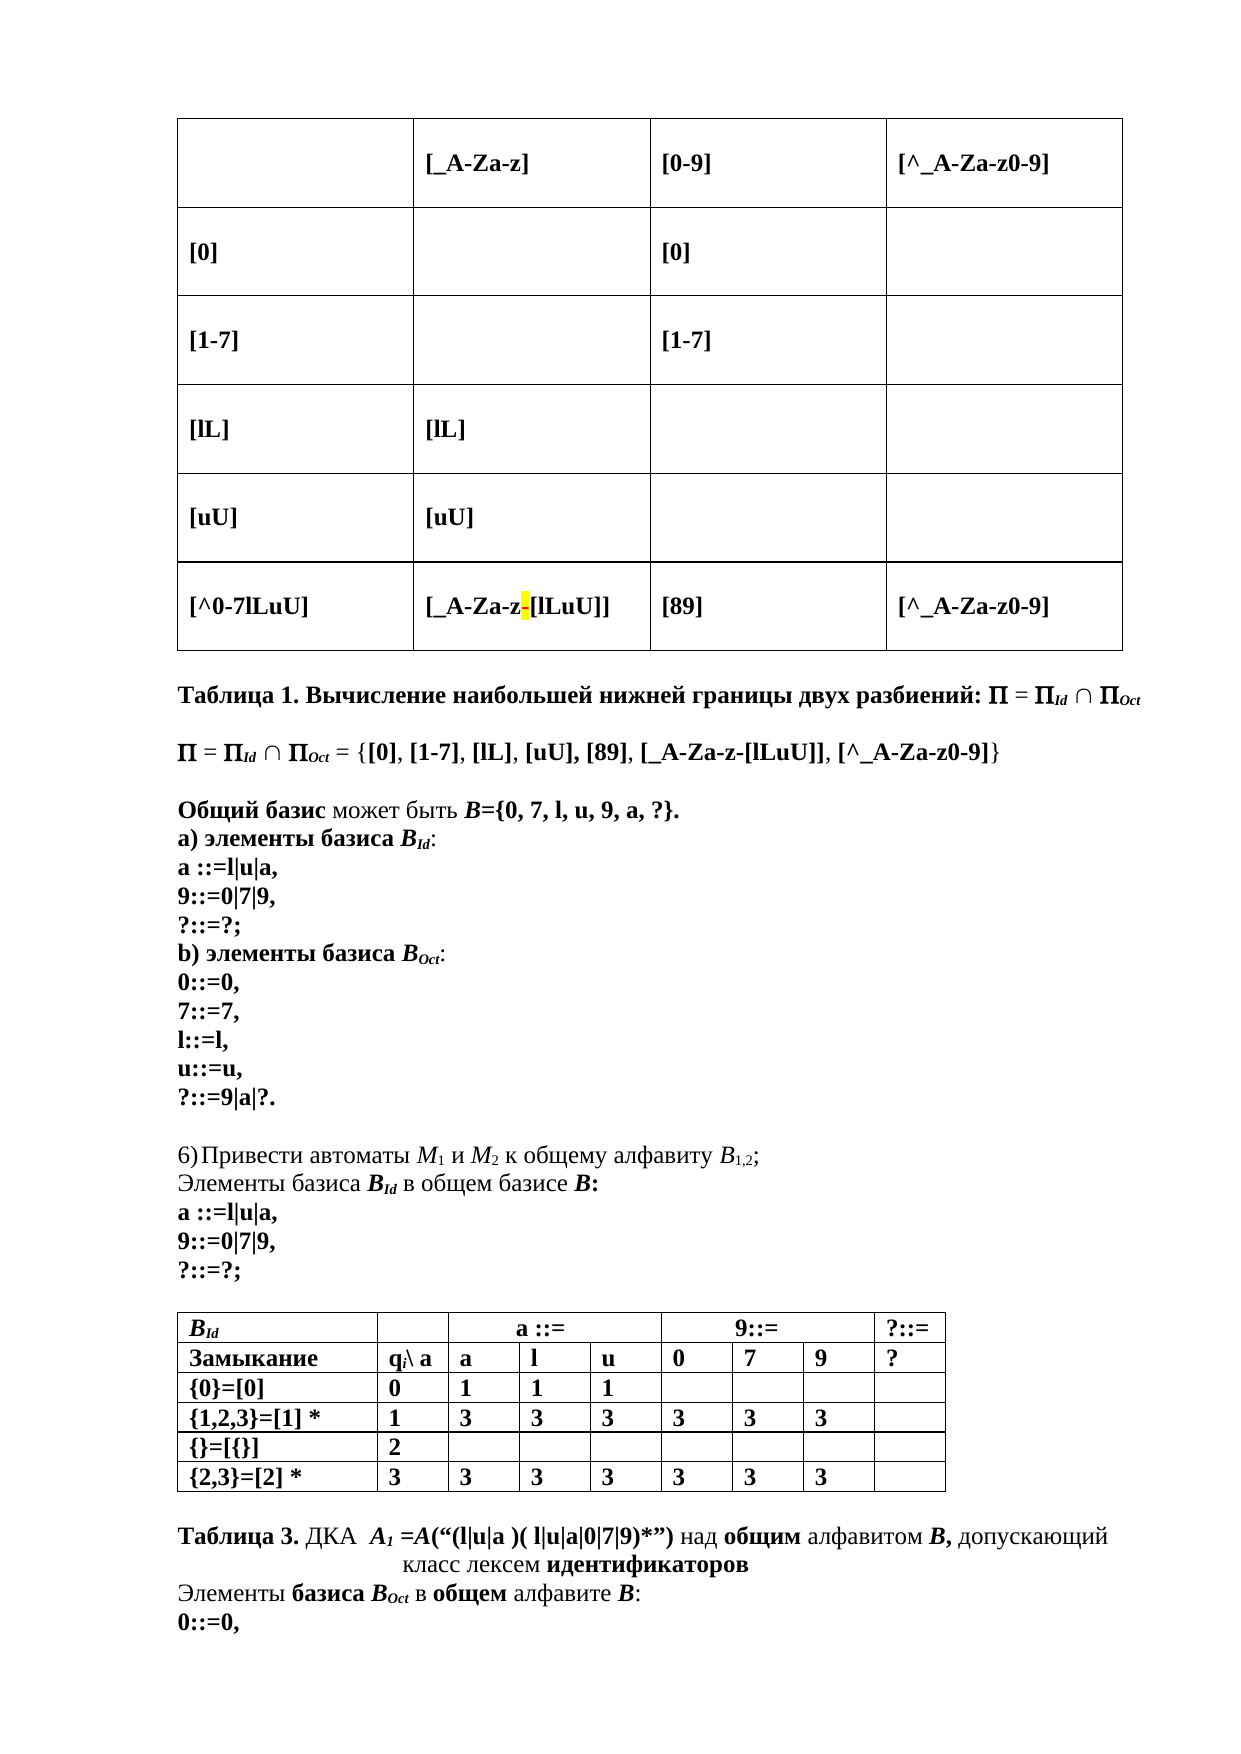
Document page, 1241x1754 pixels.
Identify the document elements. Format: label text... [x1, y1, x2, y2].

list Элементы базиса BId в общем базисе B: [177, 1168, 1152, 1197]
table_cell [0] [651, 208, 886, 295]
text ?::=9|a|?. [177, 1082, 1152, 1111]
table_cell u [591, 1343, 661, 1372]
text b) элементы базиса BOct: [177, 938, 1152, 967]
table_header [0-9] [651, 119, 886, 207]
table_cell [89] [651, 563, 886, 650]
table_cell [591, 1433, 661, 1461]
text Таблица 1. Вычисление наибольшей нижней границы двух разбиений: = Id Oct [177, 680, 1152, 708]
table_cell [887, 385, 1122, 473]
text 0::=0, [177, 967, 1152, 996]
table_cell 9 [804, 1343, 874, 1372]
table_header [378, 1313, 448, 1342]
text ?::=?; [177, 1255, 1152, 1283]
table_cell [1-7] [651, 296, 886, 384]
table_cell {1,2,3}=[1] * [178, 1403, 377, 1431]
table_cell [662, 1433, 732, 1461]
table_cell {2,3}=[2] * [178, 1462, 377, 1491]
table_cell 7 [733, 1343, 803, 1372]
table_cell [^_A-Za-z0-9] [887, 563, 1122, 650]
table_cell [lL] [178, 385, 413, 473]
table_cell 0 [378, 1373, 448, 1402]
table_header a ::= [449, 1313, 661, 1342]
table_cell [662, 1373, 732, 1402]
text a ::=l|u|a, [177, 852, 1152, 881]
text Общий базис может быть B={0, 7, l, u, 9, a, ?}. [177, 795, 1152, 823]
table_cell [lL] [414, 385, 650, 473]
table_cell [^0-7lLuU] [178, 563, 413, 650]
list a ::=l|u|a, [177, 1197, 1152, 1226]
text = Id Oct = {[0], [1-7], [lL], [uU], [89], [_A-Za-z-[lLuU]], [^_A-Za-z0-9]} [177, 737, 1152, 766]
table_cell [520, 1433, 590, 1461]
table_cell 1 [449, 1373, 519, 1402]
table_cell 3 [520, 1403, 590, 1431]
table_cell 1 [520, 1373, 590, 1402]
table_cell 1 [378, 1403, 448, 1431]
text ?::=?; [177, 910, 1152, 938]
table_cell [uU] [178, 474, 413, 561]
table_cell 3 [449, 1462, 519, 1491]
table_cell [887, 296, 1122, 384]
table_cell [0] [178, 208, 413, 295]
text а) элементы базиса BId: [177, 823, 1152, 852]
text класс лексем идентификаторов [177, 1549, 1152, 1578]
text 0::=0, [177, 1607, 1152, 1636]
table_cell 3 [591, 1403, 661, 1431]
table_cell [651, 385, 886, 473]
table_cell [875, 1403, 945, 1431]
table_cell [449, 1433, 519, 1461]
text 9::=0|7|9, [177, 1226, 1152, 1255]
table_cell [733, 1373, 803, 1402]
table_cell 3 [591, 1462, 661, 1491]
table_cell [414, 296, 650, 384]
table_cell l [520, 1343, 590, 1372]
text 9::=0|7|9, [177, 881, 1152, 910]
text Таблица 3. ДКА A1 =A(“(l|u|a )( l|u|a|0|7|9)*”) над общим алфавитом B, допускающий [177, 1521, 1152, 1549]
table_cell [1-7] [178, 296, 413, 384]
table_cell ? [875, 1343, 945, 1372]
table_cell qi\ a [378, 1343, 448, 1372]
table_header [178, 119, 413, 207]
list Привести автоматы M1 и M2 к общему алфавиту В1,2; [177, 1140, 1152, 1168]
text l::=l, [177, 1025, 1152, 1053]
table_cell 3 [449, 1403, 519, 1431]
table_cell 0 [662, 1343, 732, 1372]
table_cell 3 [378, 1462, 448, 1491]
table_cell 2 [378, 1433, 448, 1461]
text Элементы базиса BOct в общем алфавите B: [177, 1578, 1152, 1607]
table_cell 3 [804, 1403, 874, 1431]
table_cell [804, 1373, 874, 1402]
table_cell [_A-Za-z-[lLuU]] [414, 563, 650, 650]
table_cell [414, 208, 650, 295]
table_cell [804, 1433, 874, 1461]
table_cell [651, 474, 886, 561]
table_header BId [178, 1313, 377, 1342]
table_header [^_A-Za-z0-9] [887, 119, 1122, 207]
table_cell a [449, 1343, 519, 1372]
table_cell [875, 1462, 945, 1491]
table_cell [733, 1433, 803, 1461]
table_cell {0}=[0] [178, 1373, 377, 1402]
table_header 9::= [662, 1313, 874, 1342]
table_cell 3 [520, 1462, 590, 1491]
table_header [_A-Za-z] [414, 119, 650, 207]
table_cell {}=[{}] [178, 1433, 377, 1461]
table_cell [875, 1373, 945, 1402]
table_cell [887, 208, 1122, 295]
table_cell [875, 1433, 945, 1461]
table_cell 3 [733, 1462, 803, 1491]
table_cell 3 [733, 1403, 803, 1431]
table_cell [887, 474, 1122, 561]
table_cell Замыкание [178, 1343, 377, 1372]
text u::=u, [177, 1053, 1152, 1082]
table_cell 3 [662, 1462, 732, 1491]
table_cell 3 [804, 1462, 874, 1491]
table_header ?::= [875, 1313, 945, 1342]
table_cell 1 [591, 1373, 661, 1402]
table_cell [uU] [414, 474, 650, 561]
text 7::=7, [177, 996, 1152, 1025]
table_cell 3 [662, 1403, 732, 1431]
